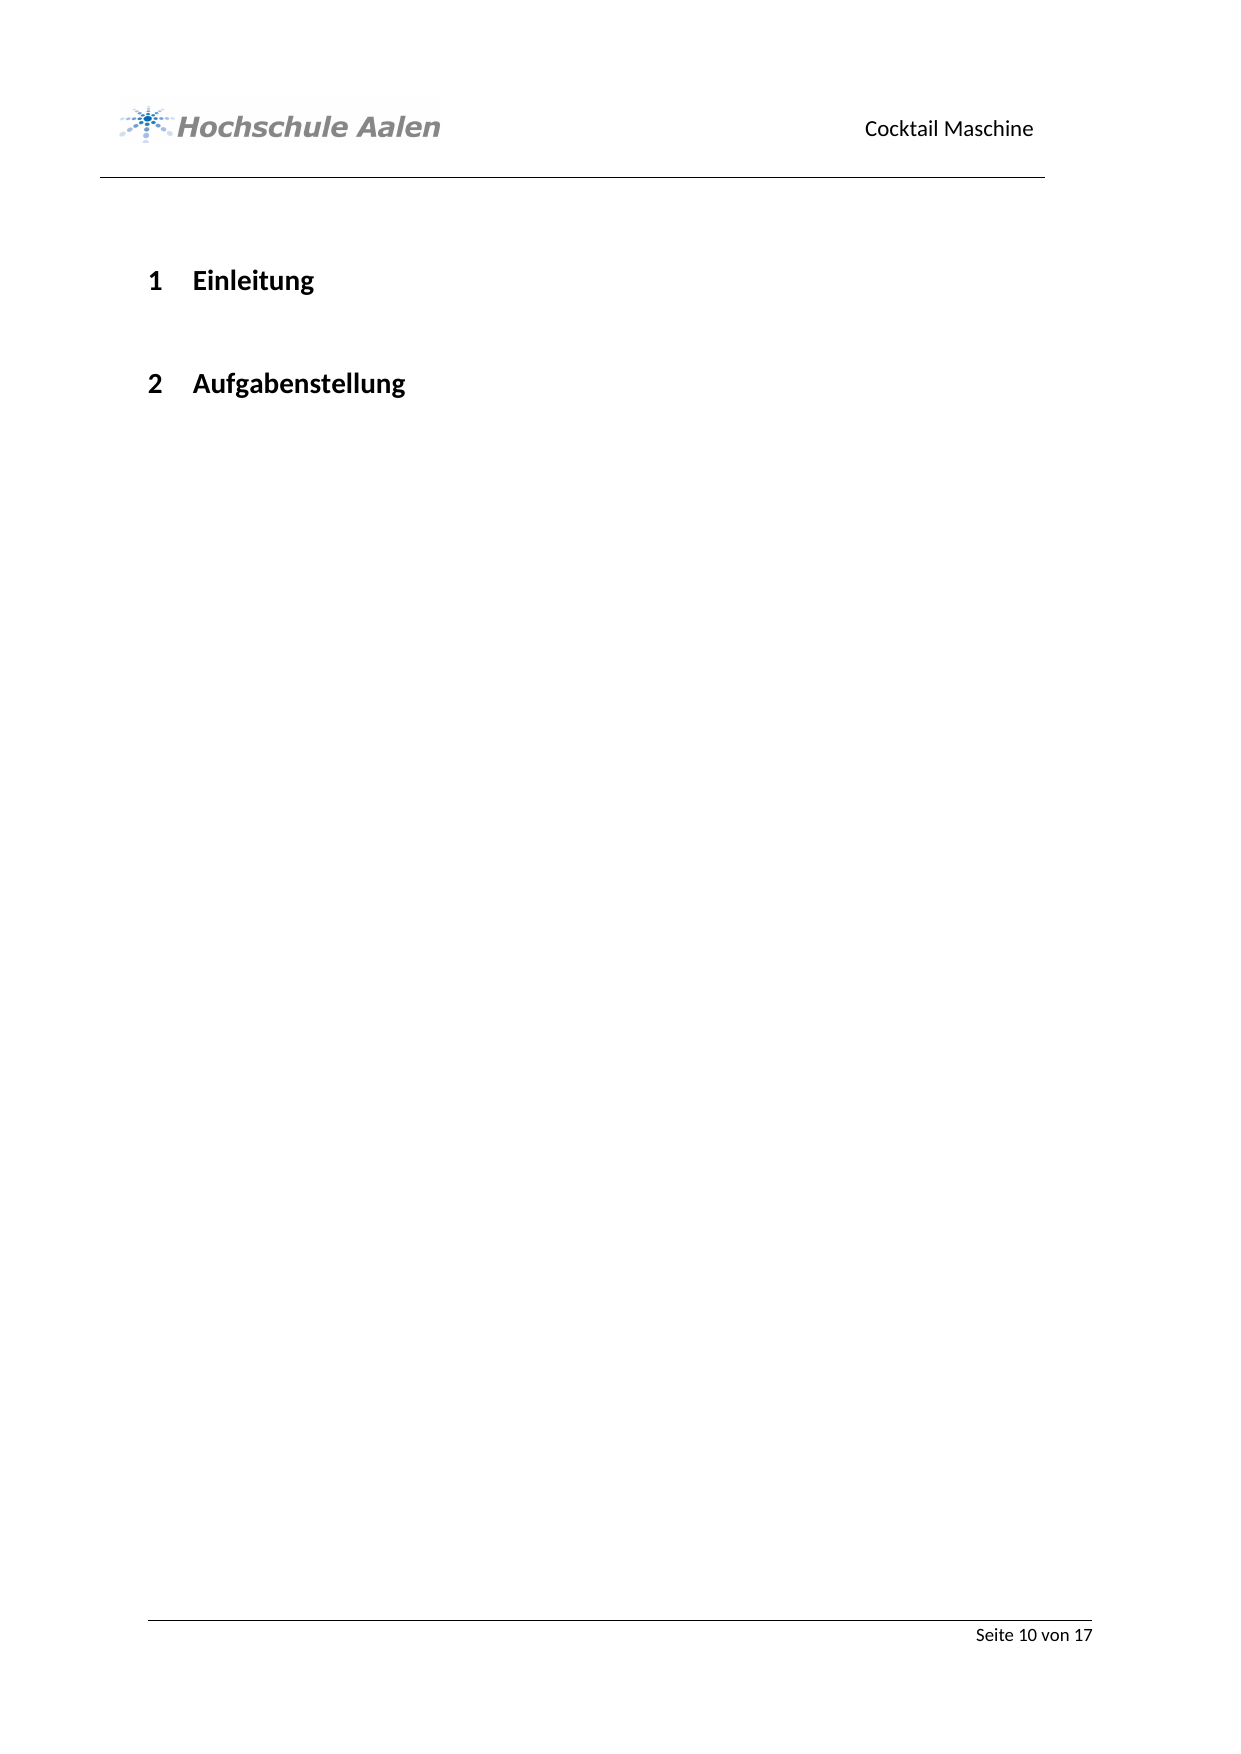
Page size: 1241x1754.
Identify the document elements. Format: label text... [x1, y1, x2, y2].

subtitle Einleitung [148, 262, 1092, 298]
picture [118, 98, 441, 143]
subtitle Aufgabenstellung [148, 365, 1092, 401]
